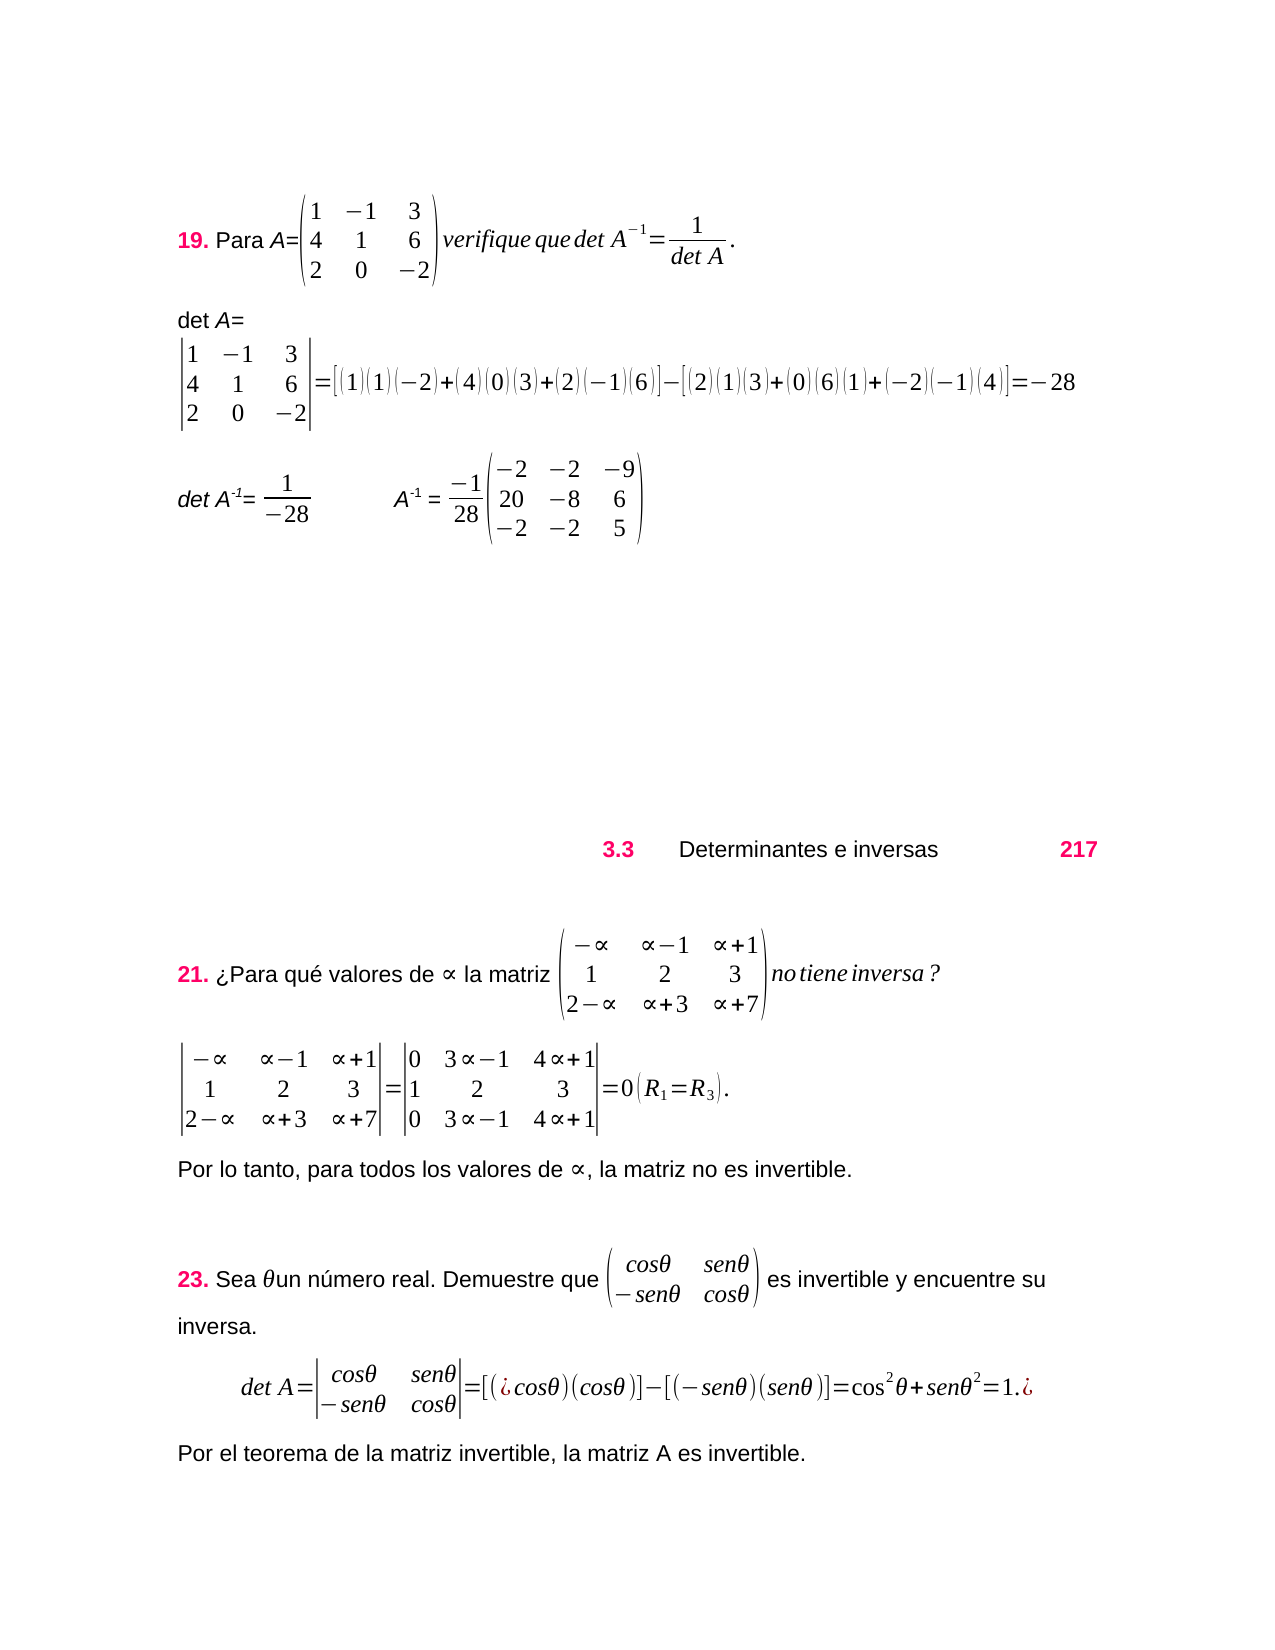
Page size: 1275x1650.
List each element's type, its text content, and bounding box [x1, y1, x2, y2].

text det A-1= A-1 = [177, 451, 1098, 547]
text 21. ¿Para qué valores de la matriz [177, 926, 1098, 1022]
text Por el teorema de la matriz invertible, la matriz A es invertible. [177, 1440, 1098, 1466]
text Por lo tanto, para todos los valores de , la matriz no es invertible. [177, 1156, 1098, 1183]
text 23. Sea un número real. Demuestre que es invertible y encuentre su inversa. [177, 1247, 1098, 1339]
text 19. Para A= [177, 193, 1098, 289]
text det A= [177, 307, 1098, 432]
text 3.3 Determinantes e inversas 217 [177, 836, 1098, 862]
